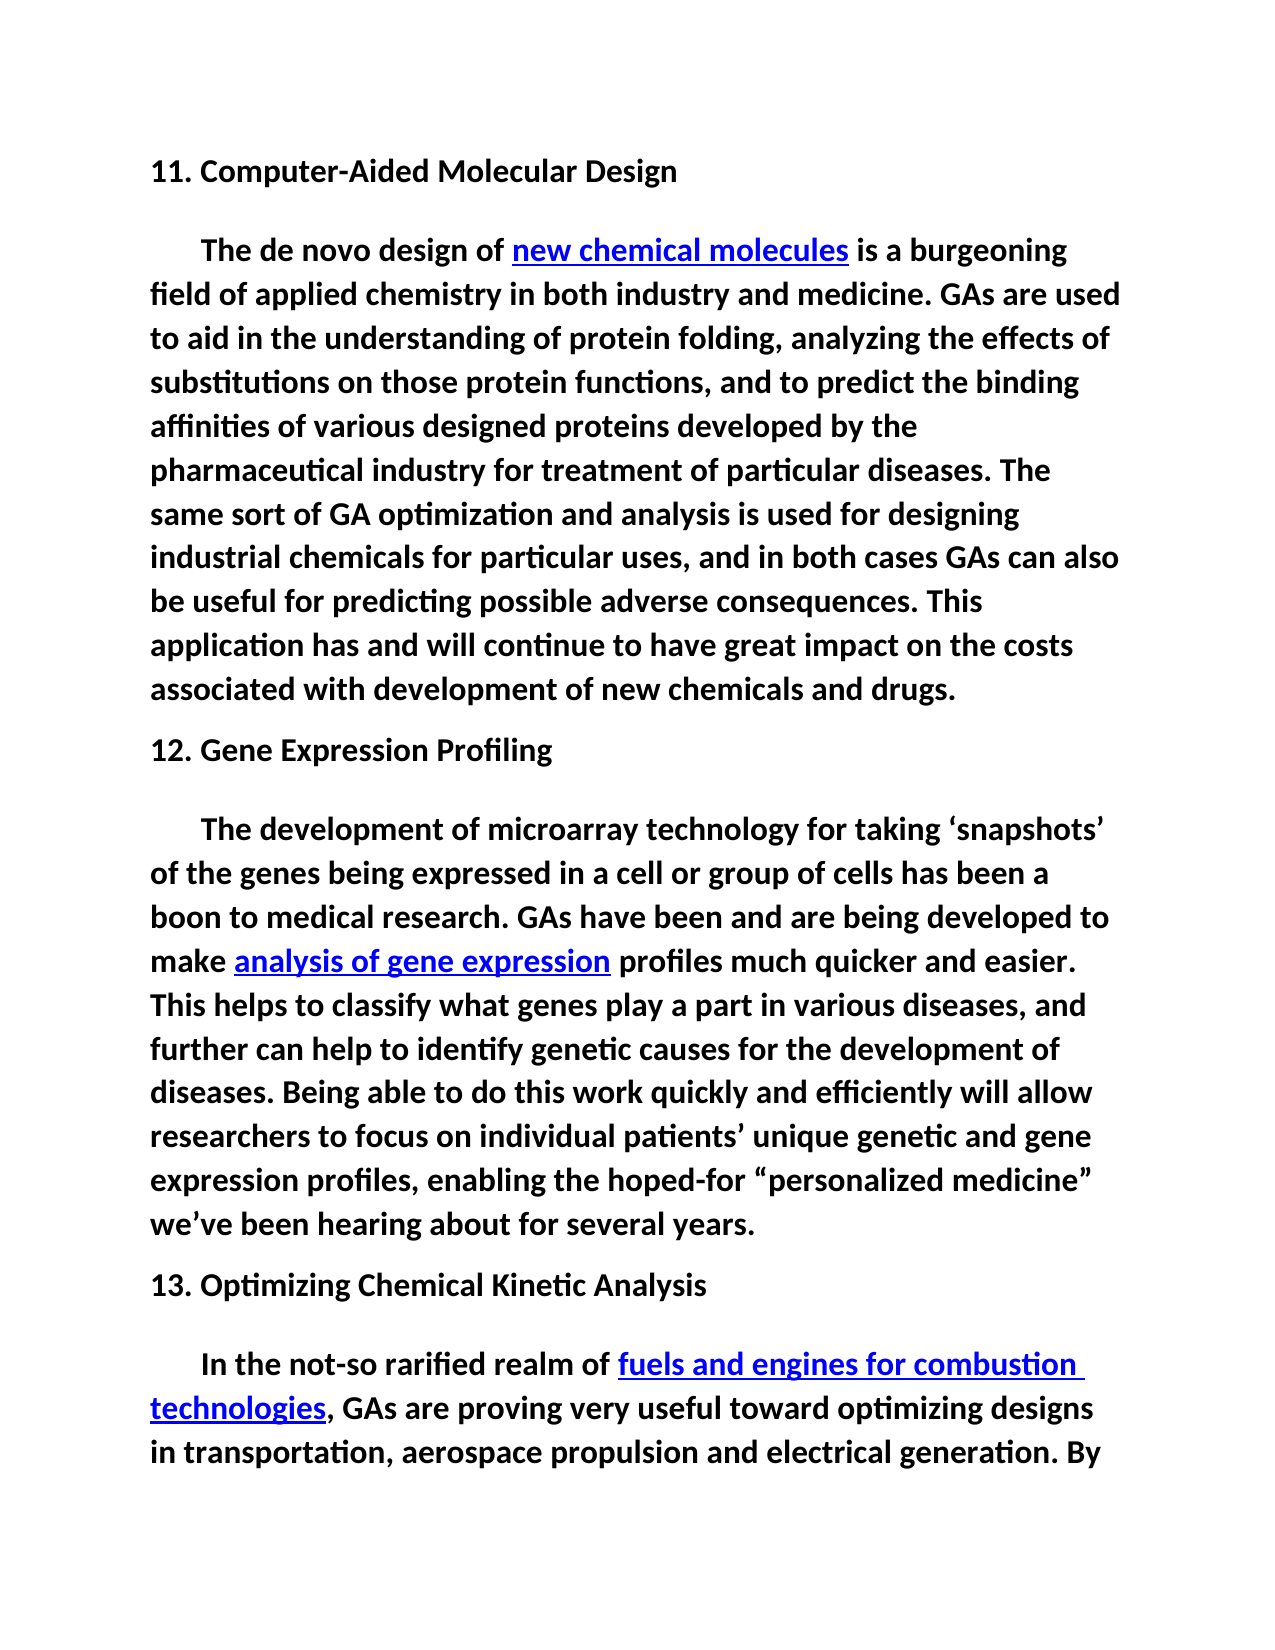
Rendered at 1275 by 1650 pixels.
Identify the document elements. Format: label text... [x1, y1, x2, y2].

text 13. Optimizing Chemical Kinetic Analysis [150, 1264, 1125, 1305]
text The de novo design of new chemical molecules is a burgeoning field of applied chemistry in both industry and medicine. GAs are used to aid in the understanding of protein folding, analyzing the effects of substitutions on those protein functions, and to predict the binding affinities of various designed proteins developed by the pharmaceutical industry for treatment of particular diseases. The same sort of GA optimization and analysis is used for designing industrial chemicals for particular uses, and in both cases GAs can also be useful for predicting possible adverse consequences. This application has and will continue to have great impact on the costs associated with development of new chemicals and drugs. [150, 211, 1125, 709]
text The development of microarray technology for taking ‘snapshots’ of the genes being expressed in a cell or group of cells has been a boon to medical research. GAs have been and are being developed to make analysis of gene expression profiles much quicker and easier. This helps to classify what genes play a part in various diseases, and further can help to identify genetic causes for the development of diseases. Being able to do this work quickly and efficiently will allow researchers to focus on individual patients’ unique genetic and gene expression profiles, enabling the hoped-for “personalized medicine” we’ve been hearing about for several years. [150, 789, 1125, 1244]
text 12. Gene Expression Profiling [150, 729, 1125, 770]
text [150, 1324, 1125, 1471]
text 11. Computer-Aided Molecular Design [150, 150, 1125, 191]
